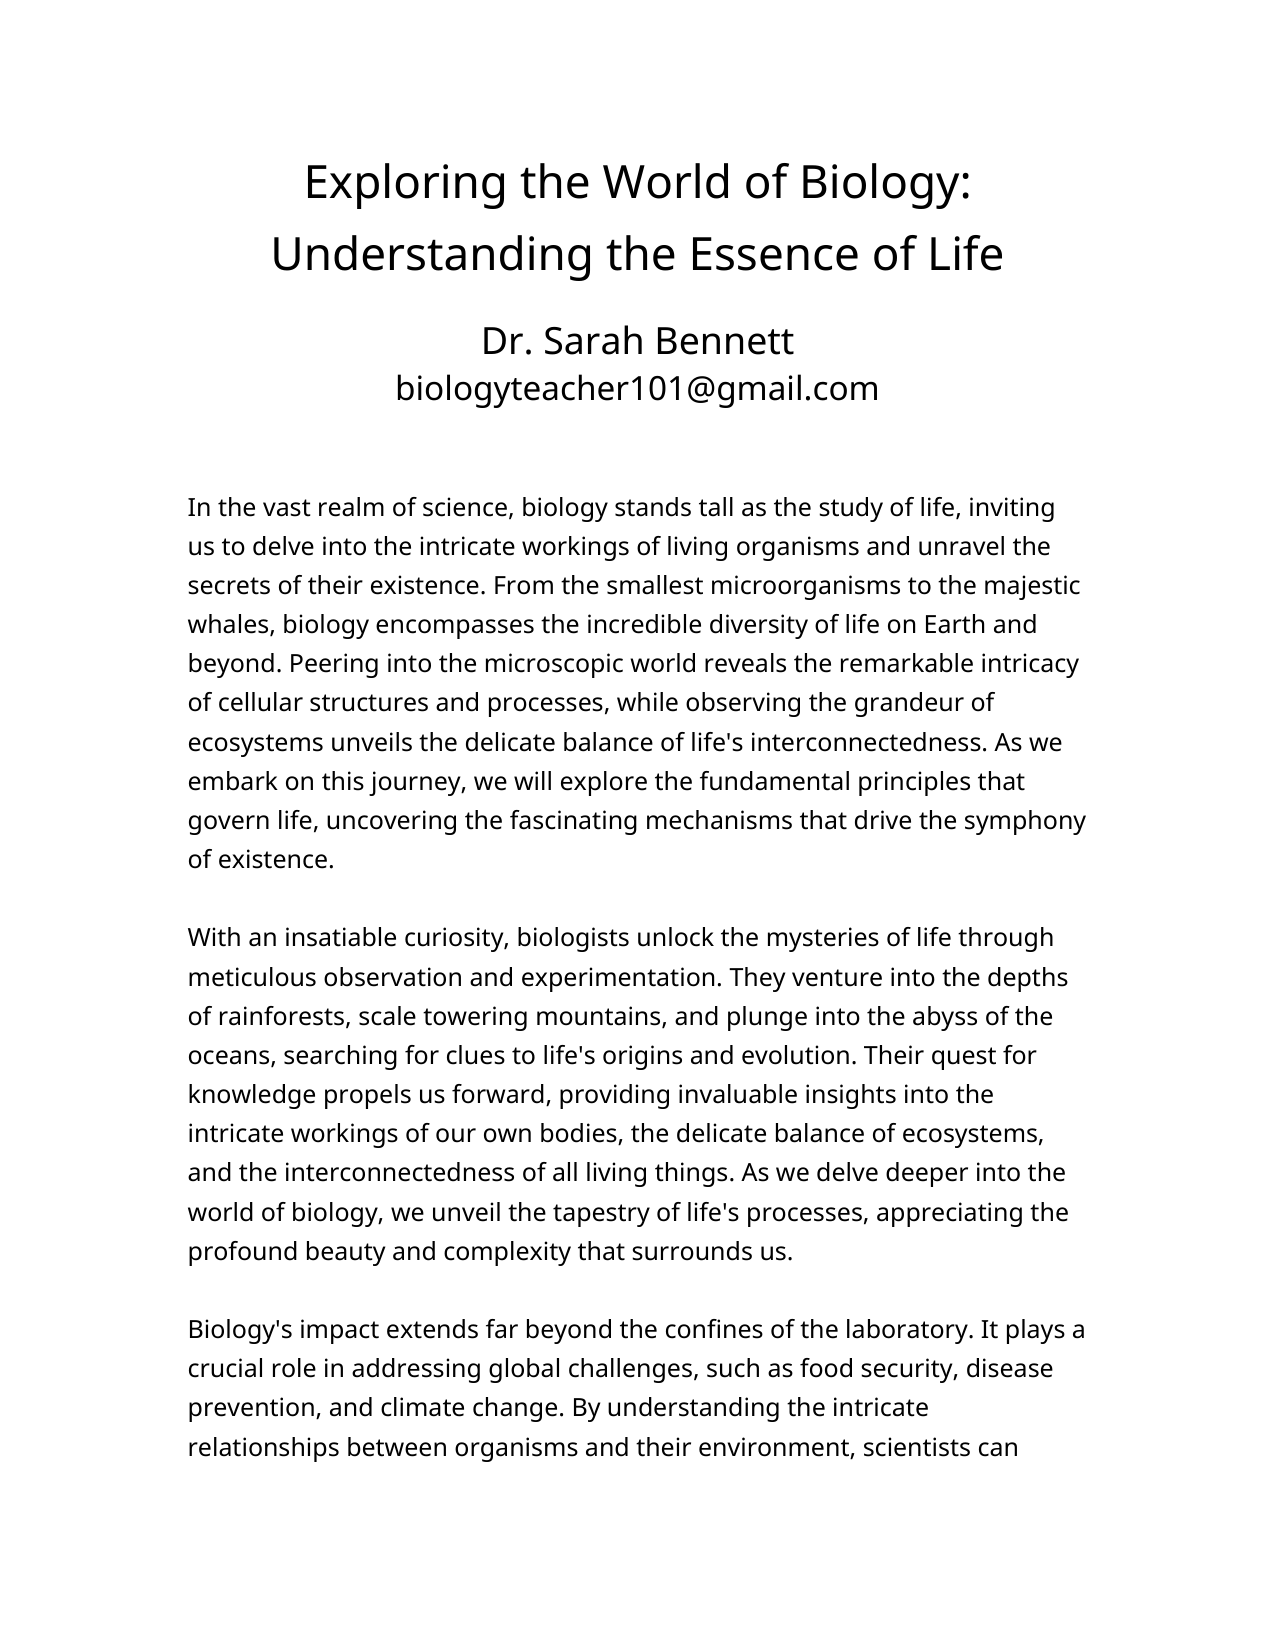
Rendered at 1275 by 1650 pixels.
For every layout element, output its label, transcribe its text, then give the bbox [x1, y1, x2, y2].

text biologyteacher101@gmail.com [187, 365, 1087, 411]
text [187, 489, 1087, 1463]
text Dr. Sarah Bennett [187, 314, 1087, 365]
text Exploring the World of Biology: Understanding the Essence of Life [187, 150, 1087, 284]
